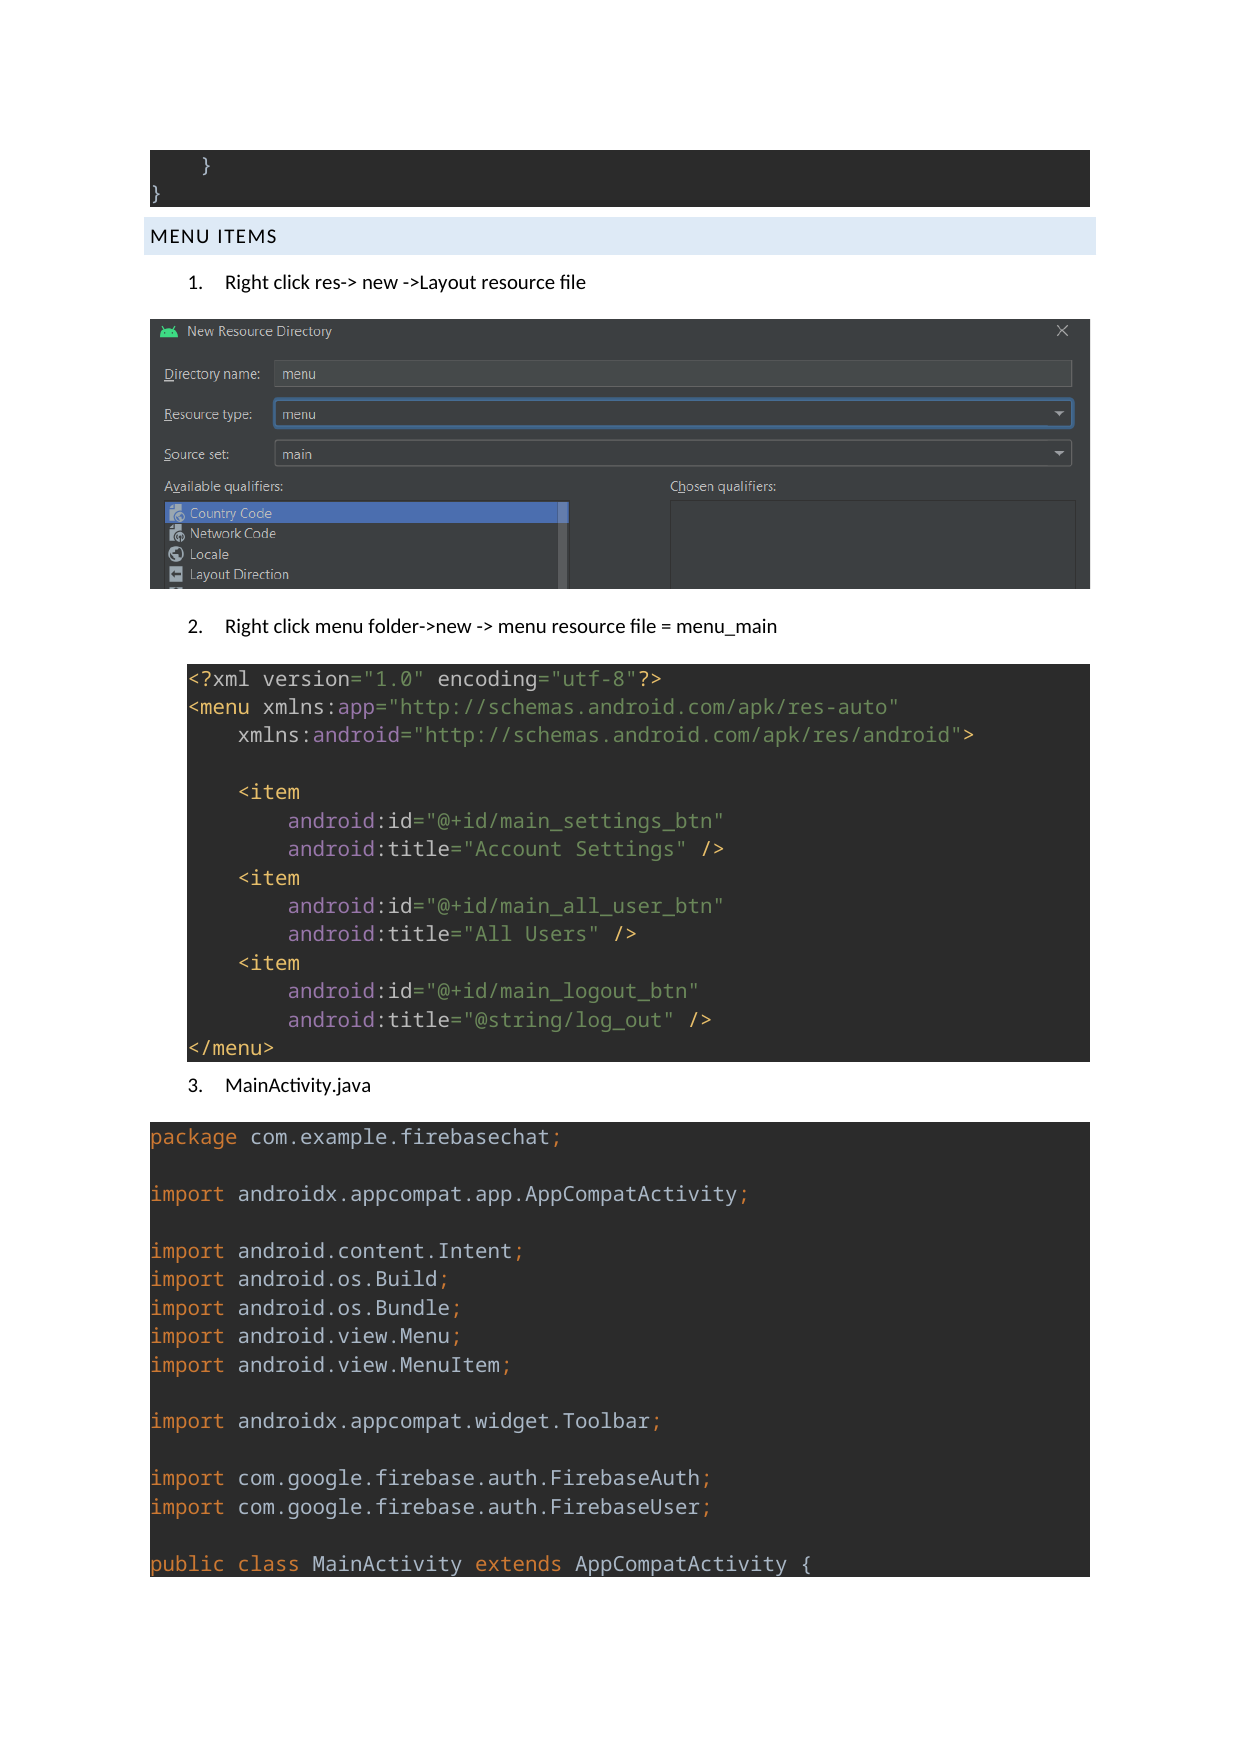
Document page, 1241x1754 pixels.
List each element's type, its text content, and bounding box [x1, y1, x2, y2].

subtitle Menu items [150, 224, 1090, 249]
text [150, 1122, 1090, 1577]
picture [150, 319, 1091, 589]
text <?xml version="1.0" encoding="utf-8"?> <menu xmlns:app="http://schemas.android.com/apk/res-auto" xmlns:android="http://schemas.android.com/apk/res/android"> <item android:id="@+id/main_settings_btn" android:title="Account Settings" /> <item android:id="@+id/main_all_user_btn" android:title="All Users" /> <item android:id="@+id/main_logout_btn" android:title="@string/log_out" /> </menu> [187, 664, 1090, 1062]
list Right click res-> new ->Layout resource file [187, 269, 1090, 295]
list Right click menu folder->new -> menu resource file = menu_main [187, 614, 1090, 639]
list MainActivity.java [187, 1072, 1090, 1098]
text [150, 150, 1090, 207]
